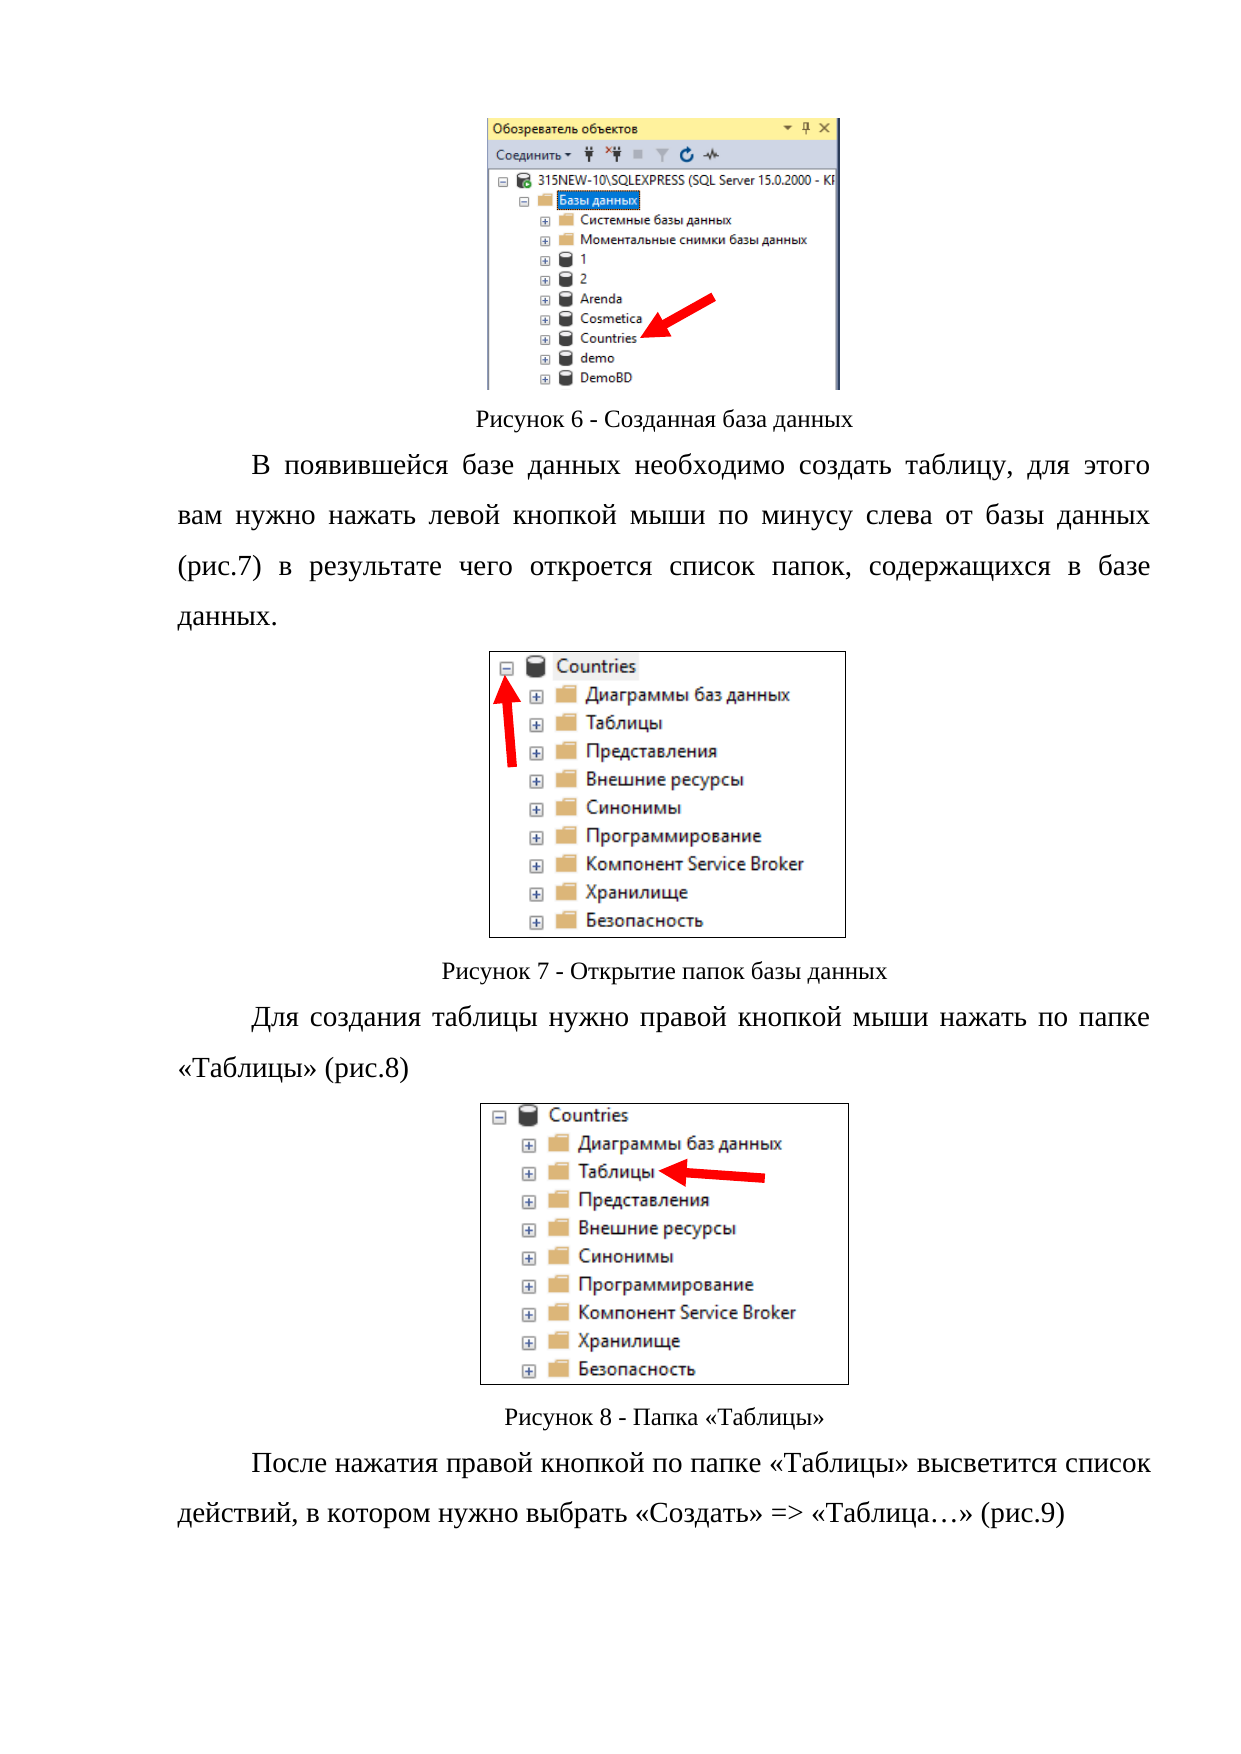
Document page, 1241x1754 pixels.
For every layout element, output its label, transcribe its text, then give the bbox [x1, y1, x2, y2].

text Рисунок 8 - Папка «Таблицы» [177, 1402, 1152, 1430]
text После нажатия правой кнопкой по папке «Таблицы» высветится список действий, в котором нужно выбрать «Создать» => «Таблица…» (рис.9) [177, 1445, 1152, 1528]
text В появившейся базе данных необходимо создать таблицу, для этого вам нужно нажать левой кнопкой мыши по минусу слева от базы данных (рис.7) в результате чего откроется список папок, содержащихся в базе данных. [177, 447, 1152, 632]
text Рисунок 6 - Созданная база данных [177, 404, 1152, 433]
text Рисунок 7 - Открытие папок базы данных [177, 956, 1152, 985]
picture [490, 652, 845, 937]
text Для создания таблицы нужно правой кнопкой мыши нажать по папке «Таблицы» (рис.8) [177, 999, 1152, 1083]
picture [487, 118, 840, 390]
picture [481, 1104, 848, 1384]
